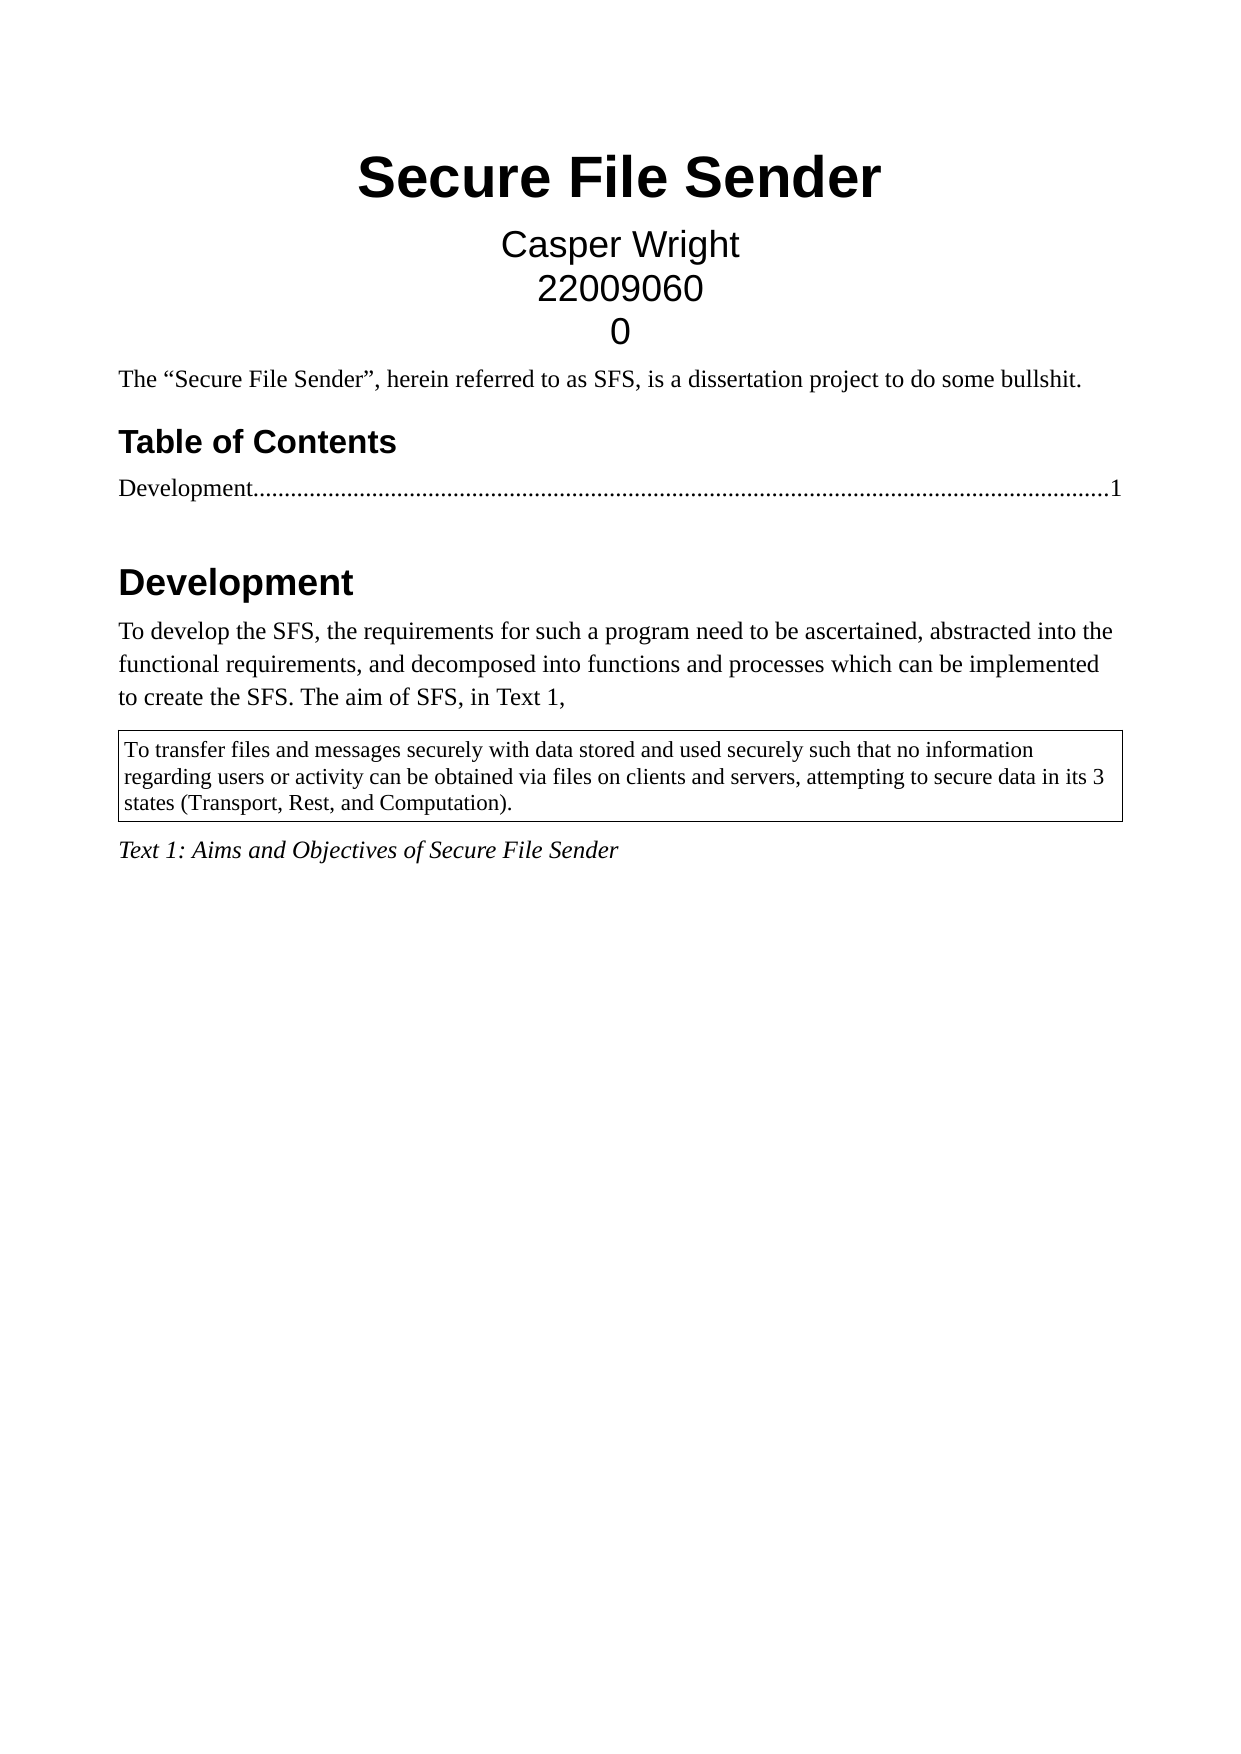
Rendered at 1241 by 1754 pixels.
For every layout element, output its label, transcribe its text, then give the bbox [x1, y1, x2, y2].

text The “Secure File Sender”, herein referred to as SFS, is a dissertation project to do some bullshit. [118, 364, 1122, 393]
title Secure File Sender [118, 143, 1122, 210]
table_header To transfer files and messages securely with data stored and used securely such that no information regarding users or activity can be obtained via files on clients and servers, attempting to secure data in its 3 states (Transport, Rest, and Computation). [119, 731, 1122, 821]
text To develop the SFS, the requirements for such a program need to be ascertained, abstracted into the functional requirements, and decomposed into functions and processes which can be implemented to create the SFS. The aim of SFS, in Text 1, [118, 616, 1122, 711]
text Text 1: Aims and Objectives of Secure File Sender [118, 835, 1122, 863]
subtitle Development [118, 560, 1122, 603]
subtitle Casper Wright 22009060 70 [118, 223, 1122, 352]
